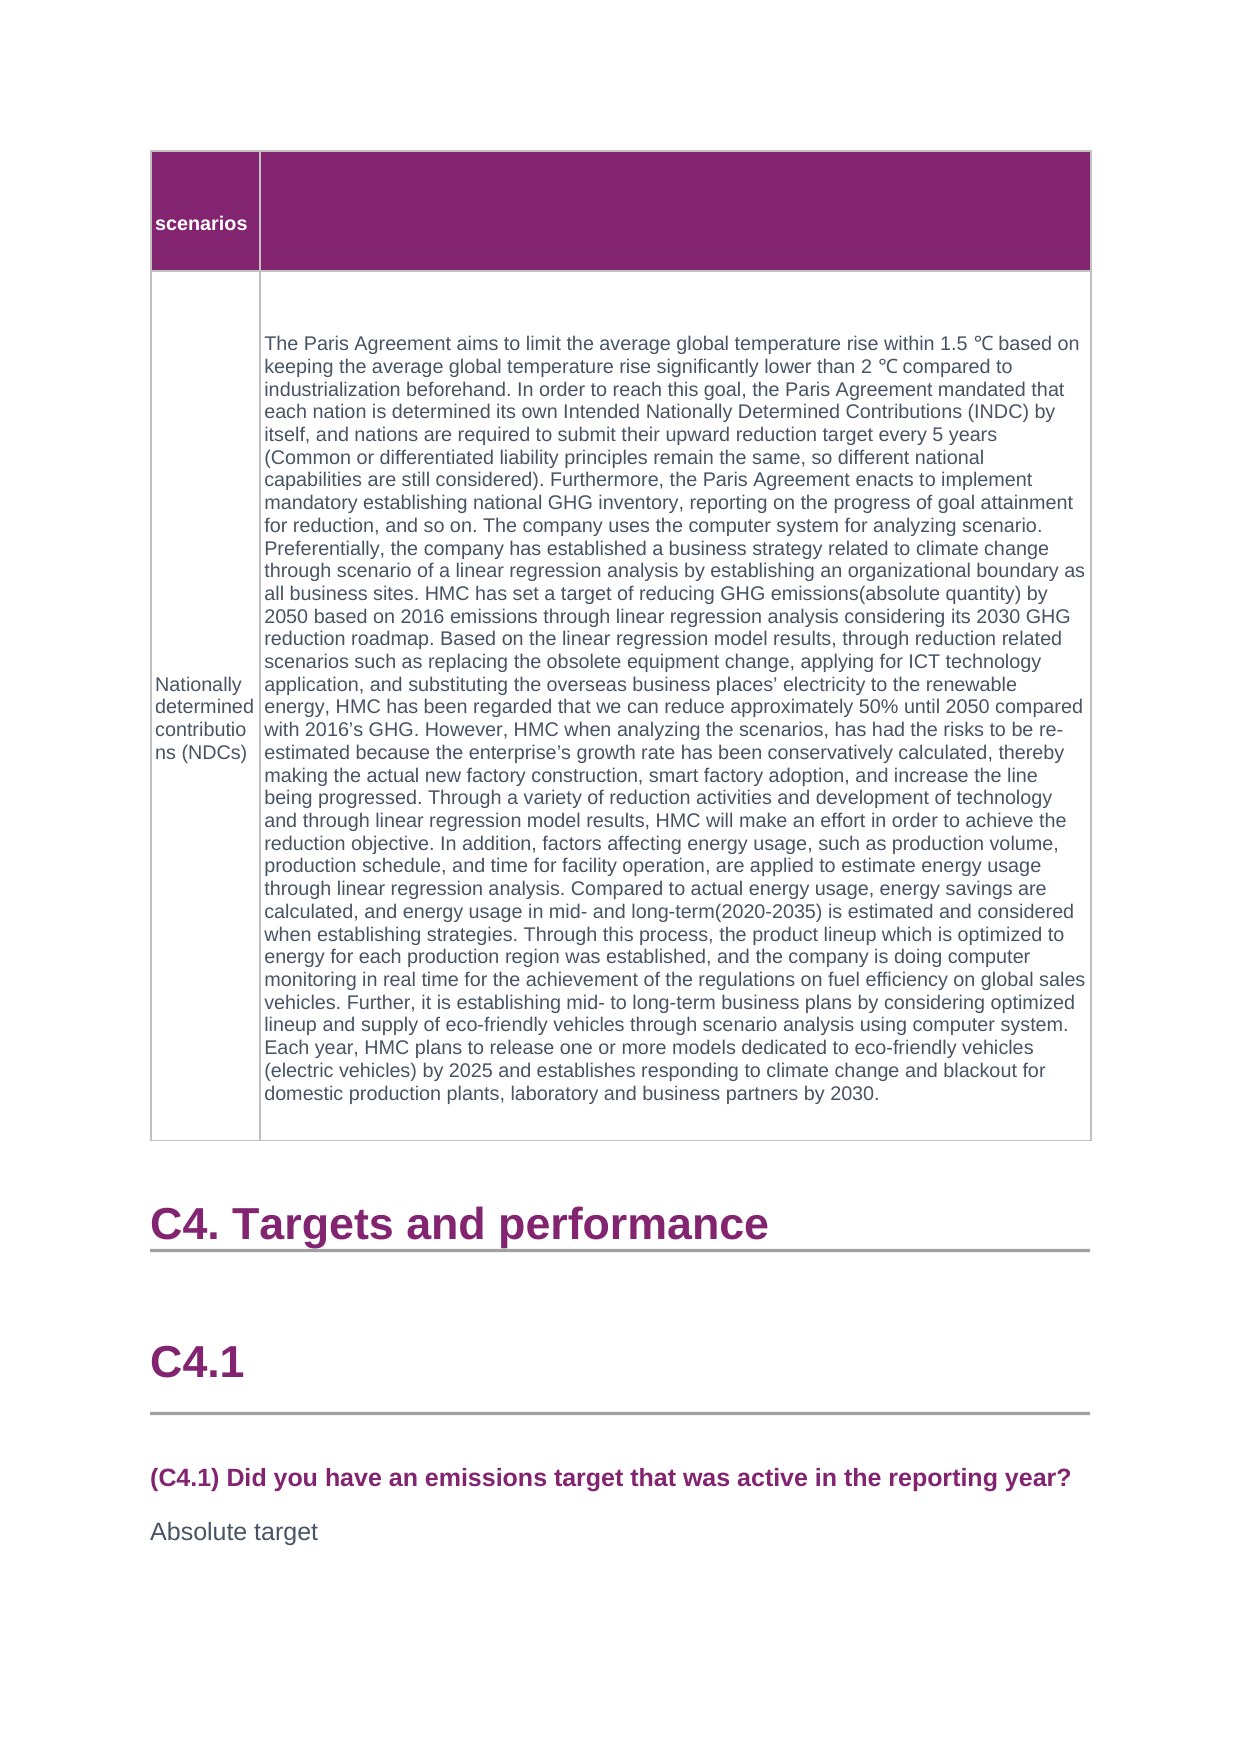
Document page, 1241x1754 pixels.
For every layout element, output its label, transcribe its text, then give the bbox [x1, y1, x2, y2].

table_header Details [261, 152, 1090, 270]
subtitle C4.1 [150, 1279, 1090, 1387]
subtitle (C4.1) Did you have an emissions target that was active in the reporting year? [150, 1463, 1090, 1492]
text Absolute target [150, 1517, 1090, 1546]
subtitle C4. Targets and performance [150, 1141, 1090, 1248]
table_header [152, 152, 259, 270]
table_cell Nationally determined contributions (NDCs) [152, 272, 259, 1139]
table_cell The Paris Agreement aims to limit the average global temperature rise within 1.5 ℃ based on keeping the average global temperature rise significantly lower than 2 ℃ compared to industrialization beforehand. In order to reach this goal, the Paris Agreement mandated that each nation is determined its own Intended Nationally Determined Contributions (INDC) by itself, and nations are required to submit their upward reduction target every 5 years (Common or differentiated liability principles remain the same, so different national capabilities are still considered). Furthermore, the Paris Agreement enacts to implement mandatory establishing national GHG inventory, reporting on the progress of goal attainment for reduction, and so on. The company uses the computer system for analyzing scenario. Preferentially, the company has established a business strategy related to climate change through scenario of a linear regression analysis by establishing an organizational boundary as all business sites. HMC has set a target of reducing GHG emissions(absolute quantity) by 2050 based on 2016 emissions through linear regression analysis considering its 2030 GHG reduction roadmap. Based on the linear regression model results, through reduction related scenarios such as replacing the obsolete equipment change, applying for ICT technology application, and substituting the overseas business places’ electricity to the renewable energy, HMC has been regarded that we can reduce approximately 50% until 2050 compared with 2016’s GHG. However, HMC when analyzing the scenarios, has had the risks to be re-estimated because the enterprise’s growth rate has been conservatively calculated, thereby making the actual new factory construction, smart factory adoption, and increase the line being progressed. Through a variety of reduction activities and development of technology and through linear regression model results, HMC will make an effort in order to achieve the reduction objective. In addition, factors affecting energy usage, such as production volume, production schedule, and time for facility operation, are applied to estimate energy usage through linear regression analysis. Compared to actual energy usage, energy savings are calculated, and energy usage in mid- and long-term(2020-2035) is estimated and considered when establishing strategies. Through this process, the product lineup which is optimized to energy for each production region was established, and the company is doing computer monitoring in real time for the achievement of the regulations on fuel efficiency on global sales vehicles. Further, it is establishing mid- to long-term business plans by considering optimized lineup and supply of eco-friendly vehicles through scenario analysis using computer system. Each year, HMC plans to release one or more models dedicated to eco-friendly vehicles (electric vehicles) by 2025 and establishes responding to climate change and blackout for domestic production plants, laboratory and business partners by 2030. [261, 272, 1090, 1139]
